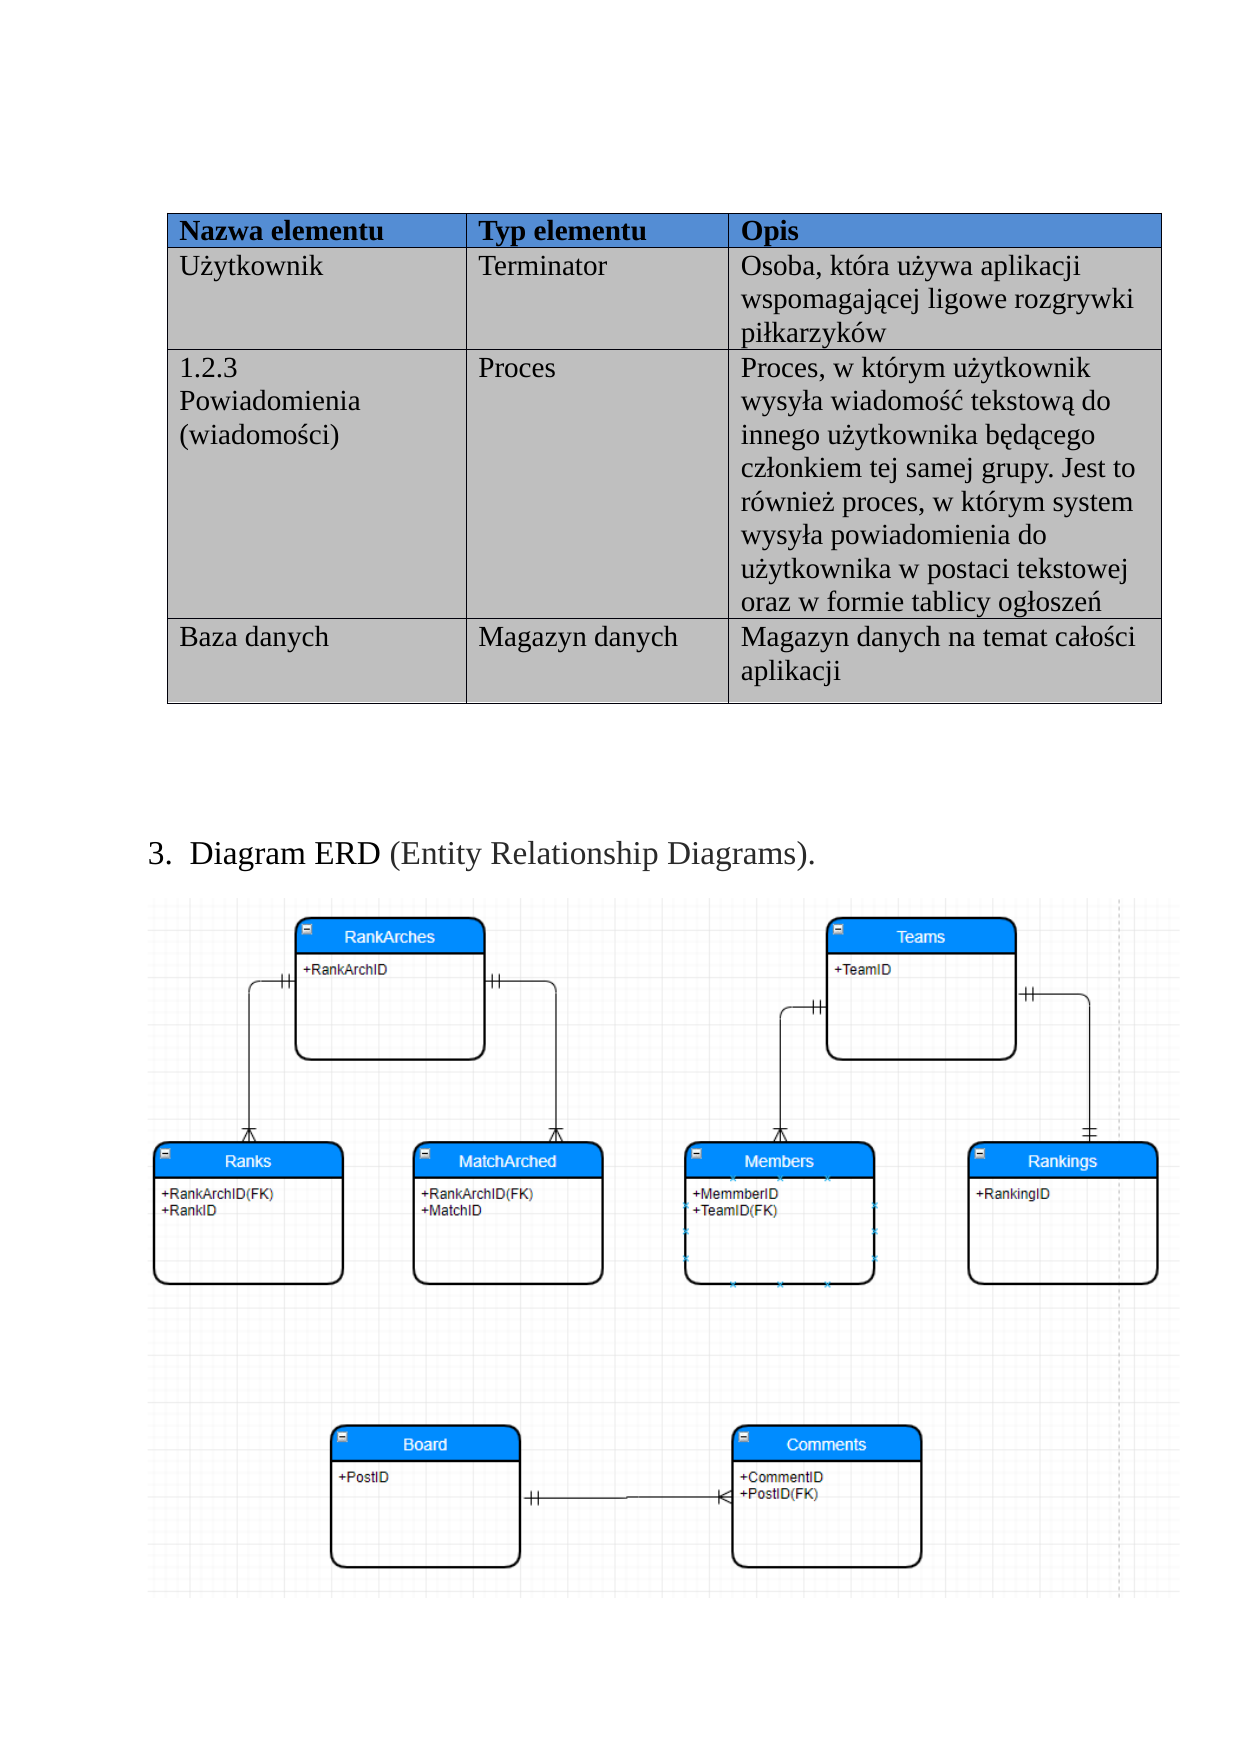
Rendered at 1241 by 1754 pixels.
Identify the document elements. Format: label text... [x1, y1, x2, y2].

text 3. Diagram ERD (Entity Relationship Diagrams). [148, 833, 1181, 872]
table_cell Magazyn danych [467, 619, 728, 702]
table_cell Użytkownik [168, 248, 466, 349]
table_header Nazwa elementu [168, 214, 466, 247]
table_cell Proces [467, 350, 728, 618]
table_cell Baza danych [168, 619, 466, 702]
picture [147, 898, 1180, 1598]
table_cell Magazyn danych na temat całości aplikacji [729, 619, 1161, 702]
table_header Opis [729, 214, 1161, 247]
table_header Typ elementu [467, 214, 728, 247]
table_cell Proces, w którym użytkownik wysyła wiadomość tekstową do innego użytkownika będącego członkiem tej samej grupy. Jest to również proces, w którym system wysyła powiadomienia do użytkownika w postaci tekstowej oraz w formie tablicy ogłoszeń [729, 350, 1161, 618]
table_cell Osoba, która używa aplikacji wspomagającej ligowe rozgrywki piłkarzyków [729, 248, 1161, 349]
table_cell Terminator [467, 248, 728, 349]
table_cell 1.2.3 Powiadomienia (wiadomości) [168, 350, 466, 618]
